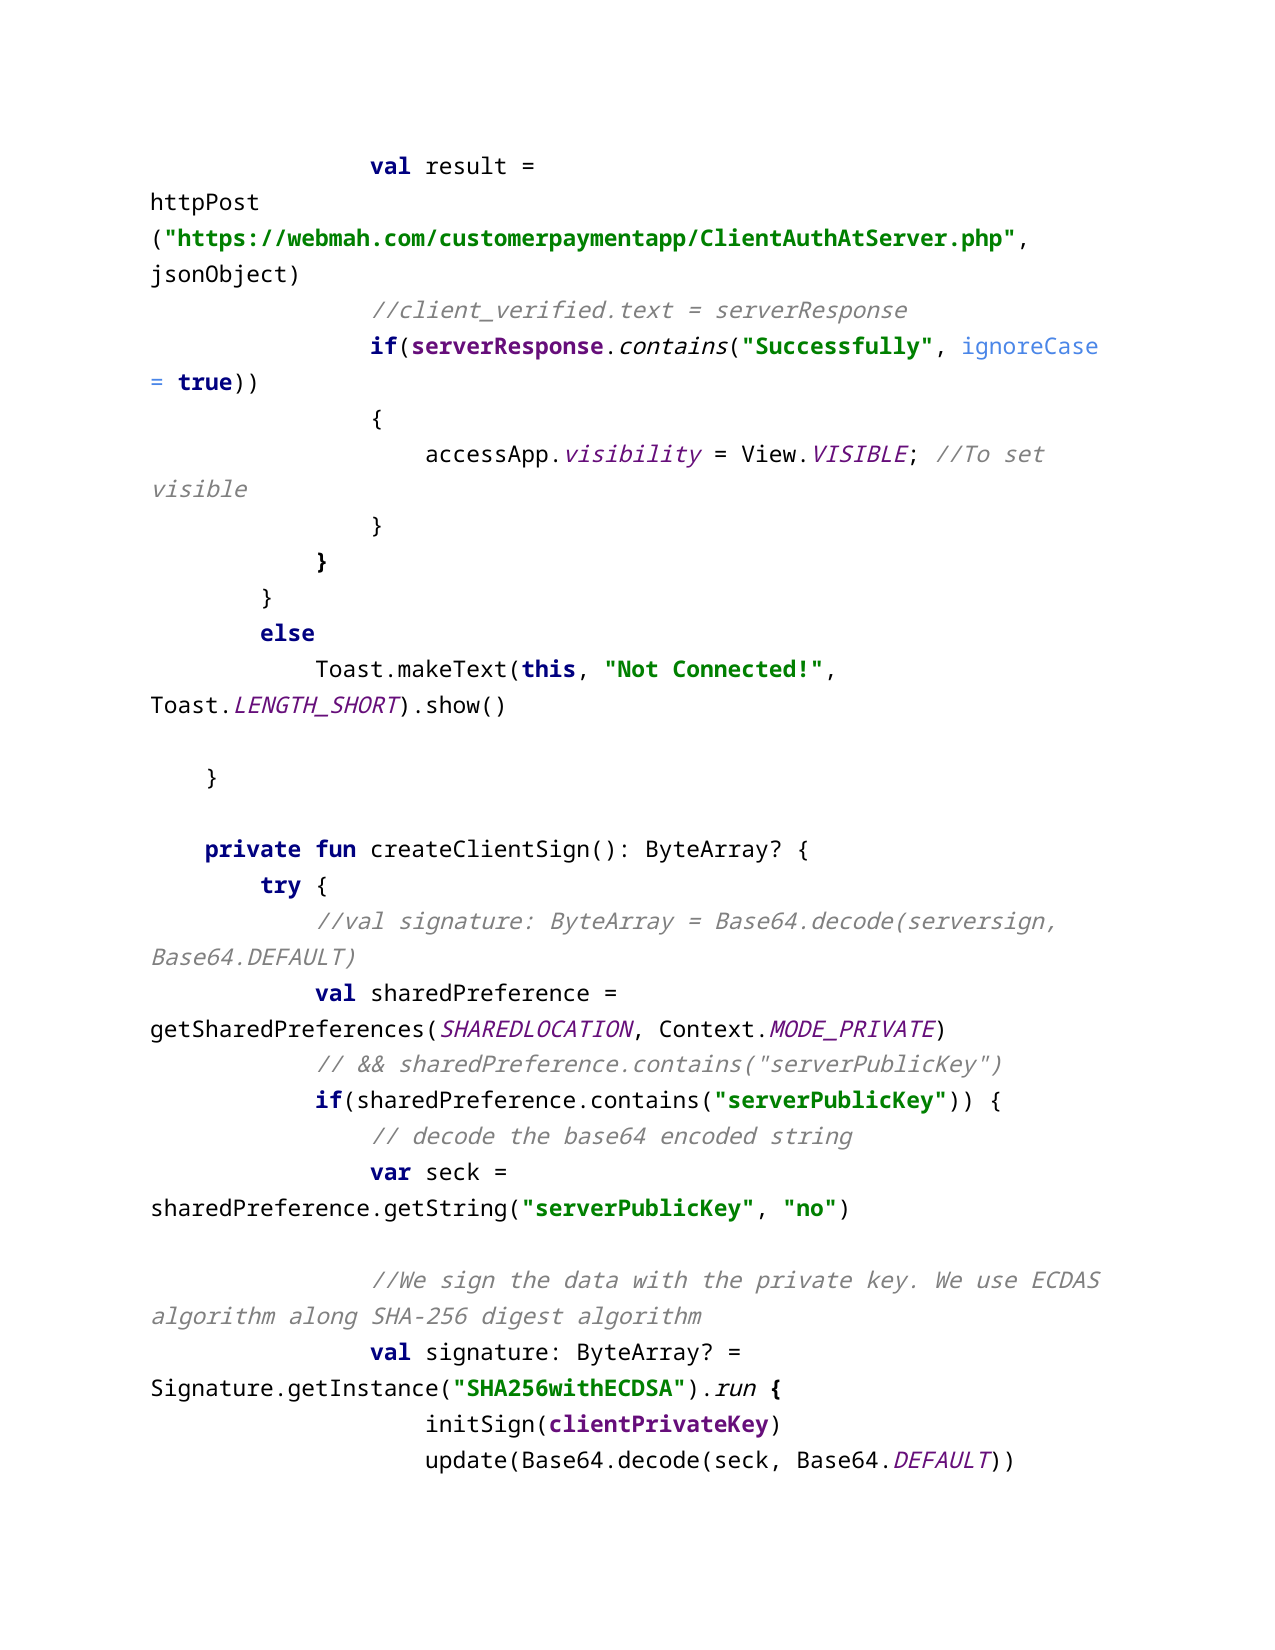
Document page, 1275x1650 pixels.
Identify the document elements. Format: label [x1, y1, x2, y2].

text [150, 150, 1125, 1475]
